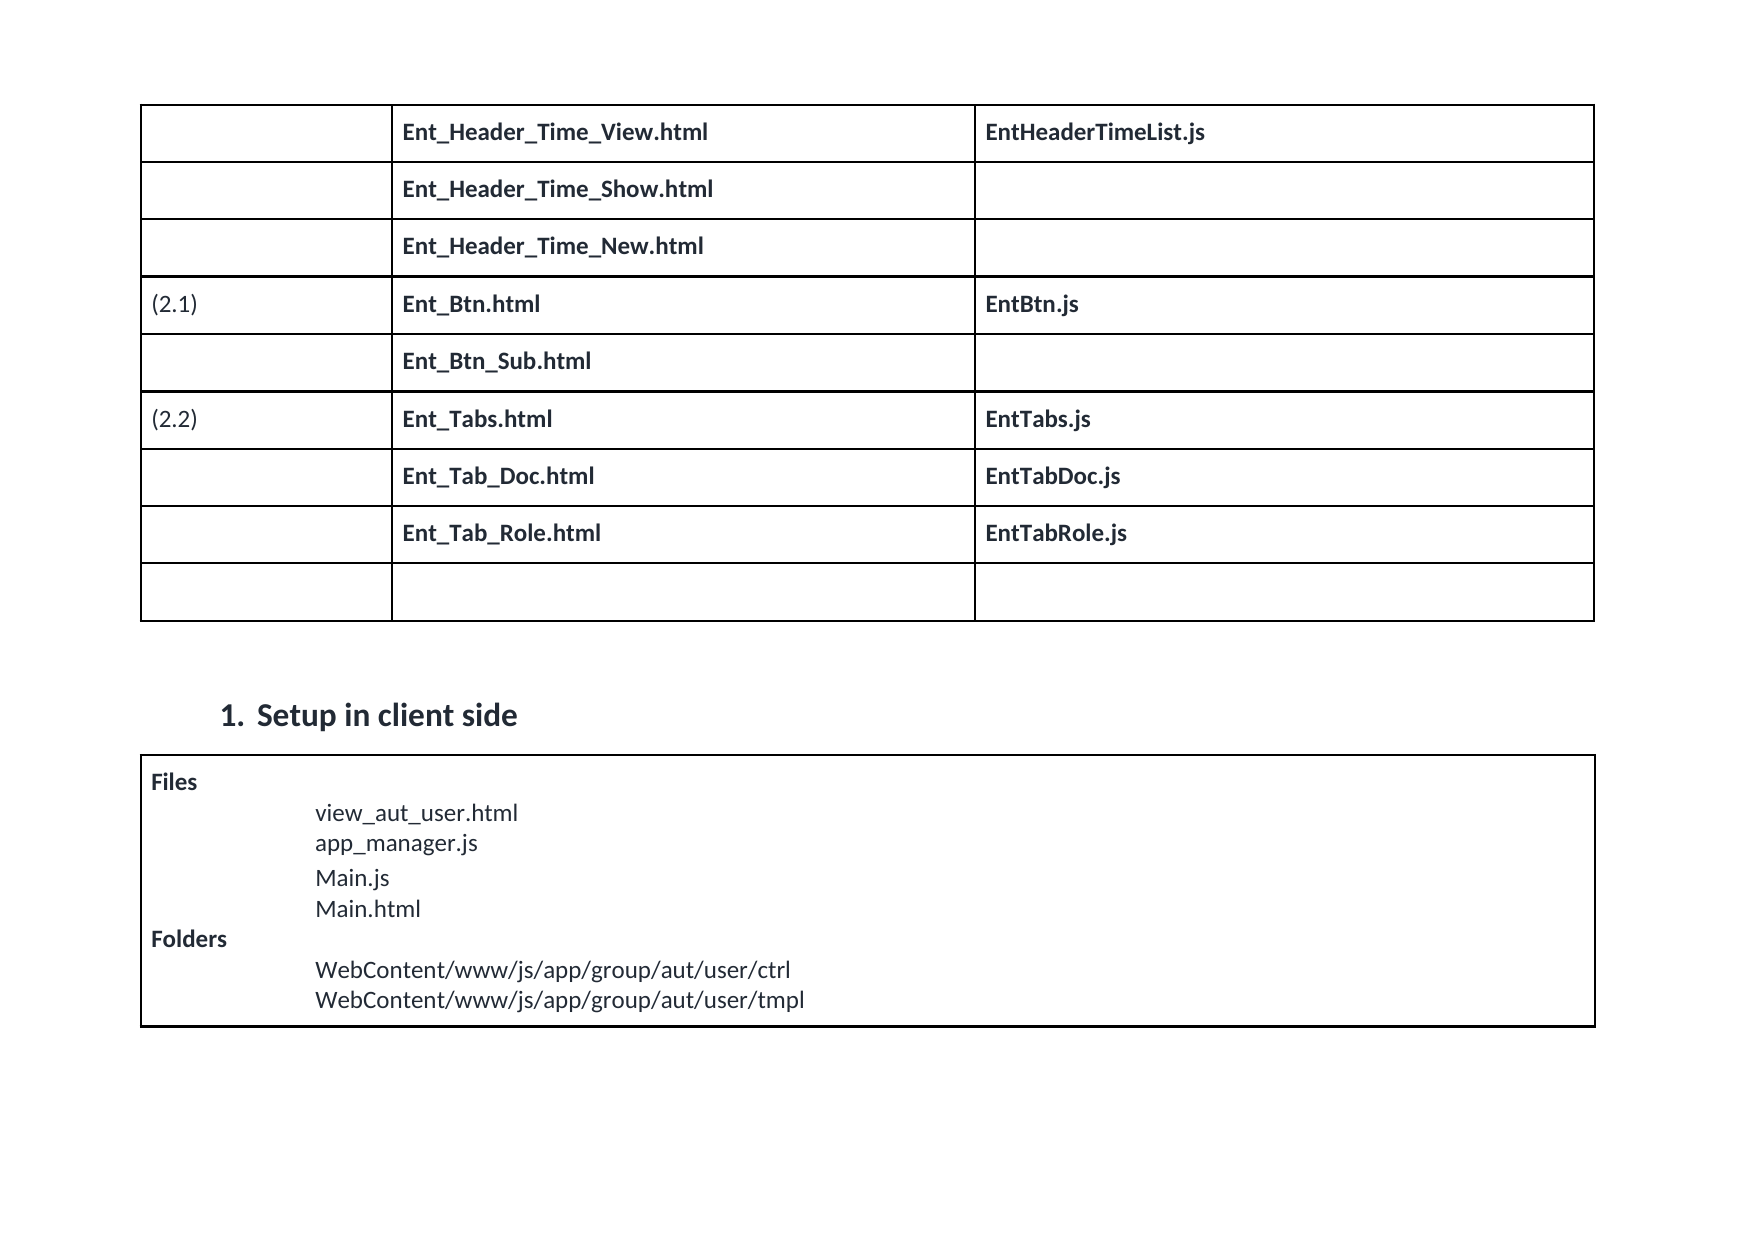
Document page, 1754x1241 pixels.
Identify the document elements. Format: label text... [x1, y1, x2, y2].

table_cell EntTabs.js [976, 393, 1593, 448]
table_cell [142, 335, 391, 390]
table_cell [142, 450, 391, 505]
table_cell Ent_Header_Time_View.html [393, 106, 974, 161]
table_cell [142, 220, 391, 275]
table_cell [976, 335, 1593, 390]
table_cell EntTabDoc.js [976, 450, 1593, 505]
table_cell Ent_Tab_Doc.html [393, 450, 974, 505]
table_cell [976, 163, 1593, 218]
table_cell EntHeaderTimeList.js [976, 106, 1593, 161]
table_cell [142, 163, 391, 218]
table_cell Ent_Btn.html [393, 278, 974, 333]
table_cell [142, 507, 391, 562]
table_cell [393, 564, 974, 620]
table_header Files view_aut_user.html app_manager.js Main.js Main.html Folders WebContent/www/js/app/group/aut/user/ctrl WebContent/www/js/app/group/aut/user/tmpl [142, 756, 1594, 1025]
table_cell EntBtn.js [976, 278, 1593, 333]
table_cell Ent_Btn_Sub.html [393, 335, 974, 390]
table_cell Ent_Tabs.html [393, 393, 974, 448]
table_cell Ent_Tab_Role.html [393, 507, 974, 562]
subtitle Setup in client side [219, 694, 1604, 735]
table_cell [142, 564, 391, 620]
table_cell Ent_Header_Time_New.html [393, 220, 974, 275]
table_cell Ent_Header_Time_Show.html [393, 163, 974, 218]
table_cell EntTabRole.js [976, 507, 1593, 562]
table_cell [142, 106, 391, 161]
table_cell (2.2) [142, 393, 391, 448]
table_cell [976, 564, 1593, 620]
table_cell (2.1) [142, 278, 391, 333]
table_cell [976, 220, 1593, 275]
